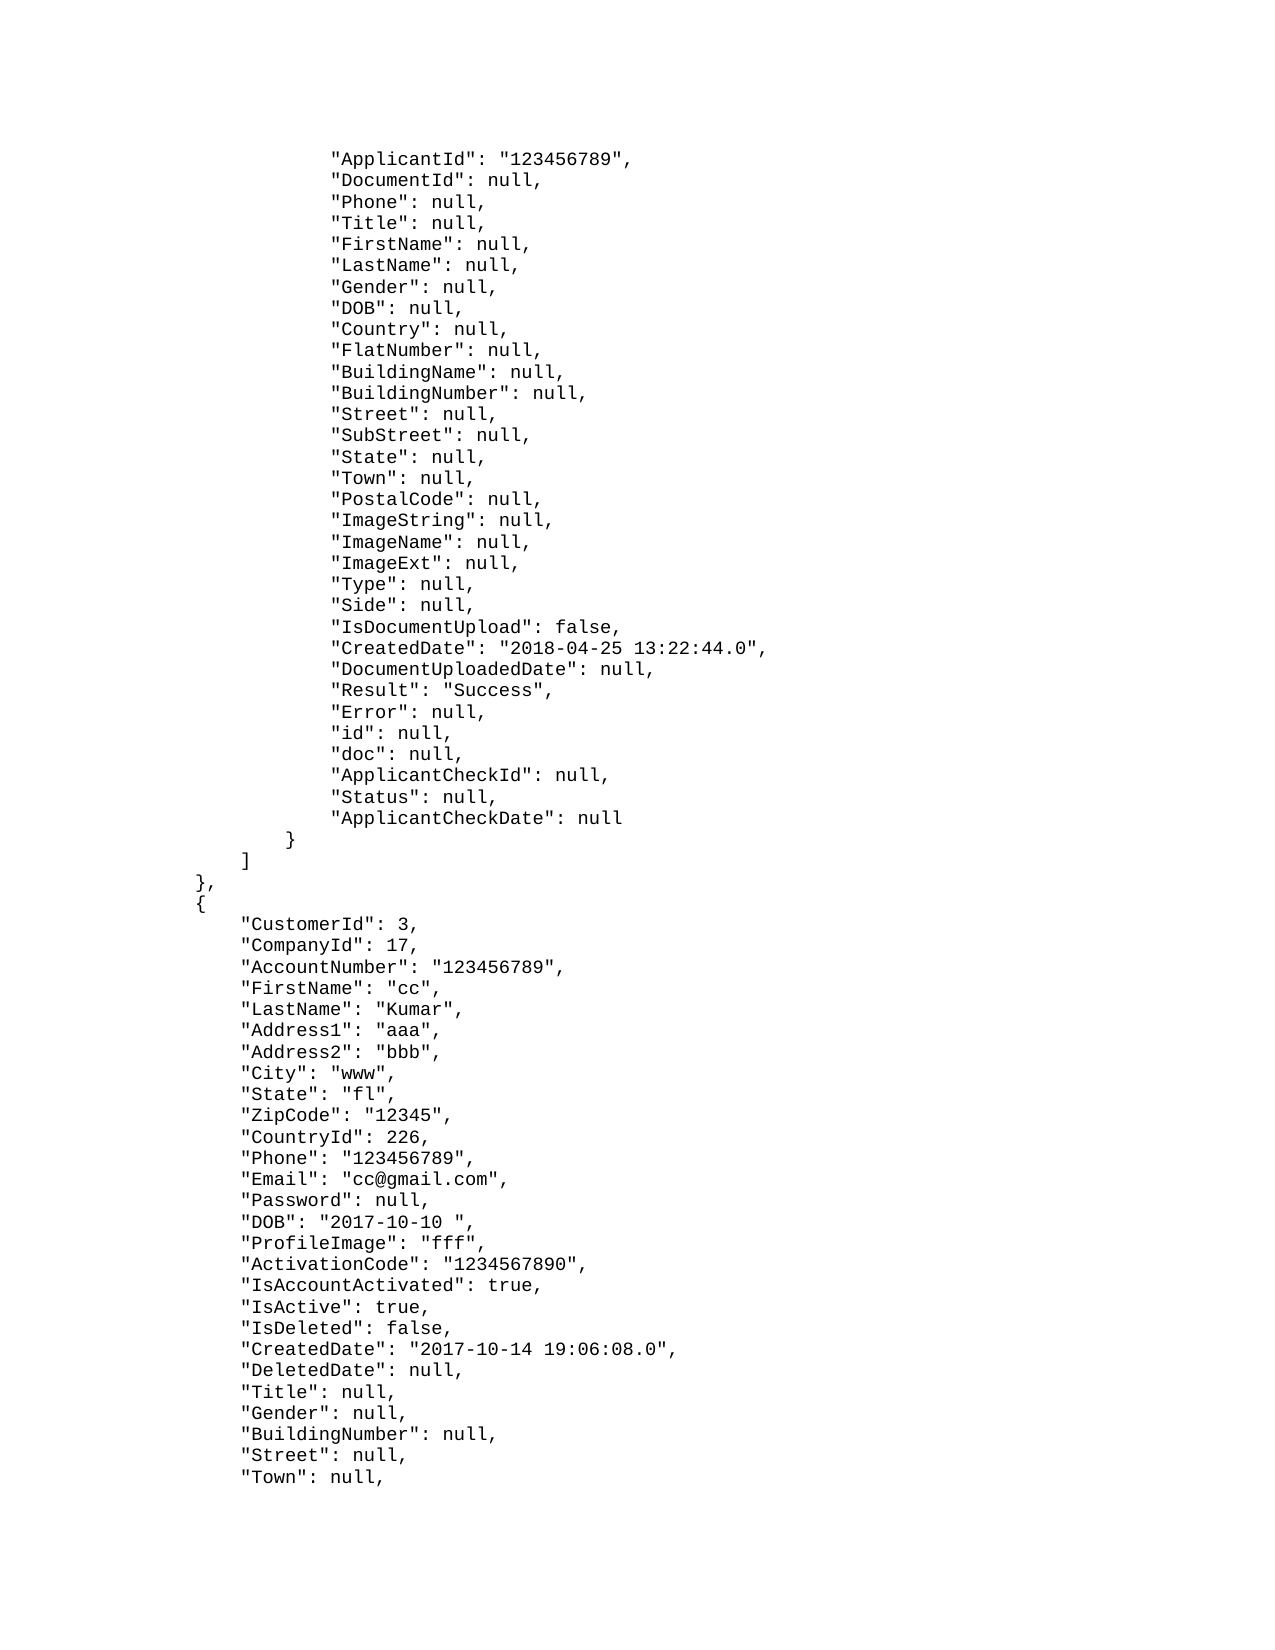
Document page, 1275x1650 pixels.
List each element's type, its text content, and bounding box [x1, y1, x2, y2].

text "ApplicantCheckId": null, [150, 766, 1125, 787]
text "CustomerId": 3, [150, 915, 1125, 936]
text "IsActive": true, [150, 1297, 1125, 1319]
text "DocumentId": null, [150, 171, 1125, 192]
text "FirstName": "cc", [150, 979, 1125, 1000]
text "CreatedDate": "2017-10-14 19:06:08.0", [150, 1340, 1125, 1361]
text "Title": null, [150, 1382, 1125, 1404]
text "Title": null, [150, 214, 1125, 235]
text "CreatedDate": "2018-04-25 13:22:44.0", [150, 639, 1125, 660]
text "Type": null, [150, 575, 1125, 596]
text "DocumentUploadedDate": null, [150, 660, 1125, 681]
text "BuildingName": null, [150, 362, 1125, 384]
text "IsDeleted": false, [150, 1319, 1125, 1340]
text } [150, 830, 1125, 851]
text "ActivationCode": "1234567890", [150, 1255, 1125, 1276]
text "Status": null, [150, 787, 1125, 809]
text "City": "www", [150, 1064, 1125, 1085]
text "ApplicantCheckDate": null [150, 809, 1125, 830]
text "ImageName": null, [150, 532, 1125, 554]
text "CompanyId": 17, [150, 936, 1125, 957]
text "Side": null, [150, 596, 1125, 617]
text "Street": null, [150, 1446, 1125, 1467]
text "Email": "cc@gmail.com", [150, 1170, 1125, 1191]
text "FirstName": null, [150, 235, 1125, 256]
text "LastName": "Kumar", [150, 1000, 1125, 1021]
text "Gender": null, [150, 277, 1125, 299]
text "State": null, [150, 447, 1125, 469]
text "IsDocumentUpload": false, [150, 617, 1125, 639]
text "Address1": "aaa", [150, 1021, 1125, 1042]
text "AccountNumber": "123456789", [150, 957, 1125, 979]
text "Country": null, [150, 320, 1125, 341]
text "id": null, [150, 724, 1125, 745]
text "ApplicantId": "123456789", [150, 150, 1125, 171]
text "SubStreet": null, [150, 426, 1125, 447]
text "CountryId": 226, [150, 1127, 1125, 1149]
text "State": "fl", [150, 1085, 1125, 1106]
text "Street": null, [150, 405, 1125, 426]
text "Phone": null, [150, 192, 1125, 214]
text "Town": null, [150, 469, 1125, 490]
text "Phone": "123456789", [150, 1149, 1125, 1170]
text ] [150, 851, 1125, 872]
text "BuildingNumber": null, [150, 384, 1125, 405]
text "doc": null, [150, 745, 1125, 766]
text "Password": null, [150, 1191, 1125, 1212]
text "Gender": null, [150, 1404, 1125, 1425]
text "FlatNumber": null, [150, 341, 1125, 362]
text "ImageExt": null, [150, 554, 1125, 575]
text "Error": null, [150, 702, 1125, 724]
text "ZipCode": "12345", [150, 1106, 1125, 1127]
text "Result": "Success", [150, 681, 1125, 702]
text }, [150, 872, 1125, 894]
text "DeletedDate": null, [150, 1361, 1125, 1382]
text "Address2": "bbb", [150, 1042, 1125, 1064]
text "IsAccountActivated": true, [150, 1276, 1125, 1297]
text { [150, 894, 1125, 915]
text "BuildingNumber": null, [150, 1425, 1125, 1446]
text "ProfileImage": "fff", [150, 1234, 1125, 1255]
text "ImageString": null, [150, 511, 1125, 532]
text "PostalCode": null, [150, 490, 1125, 511]
text "LastName": null, [150, 256, 1125, 277]
text "DOB": "2017-10-10 ", [150, 1212, 1125, 1234]
text "Town": null, [150, 1467, 1125, 1489]
text "DOB": null, [150, 299, 1125, 320]
